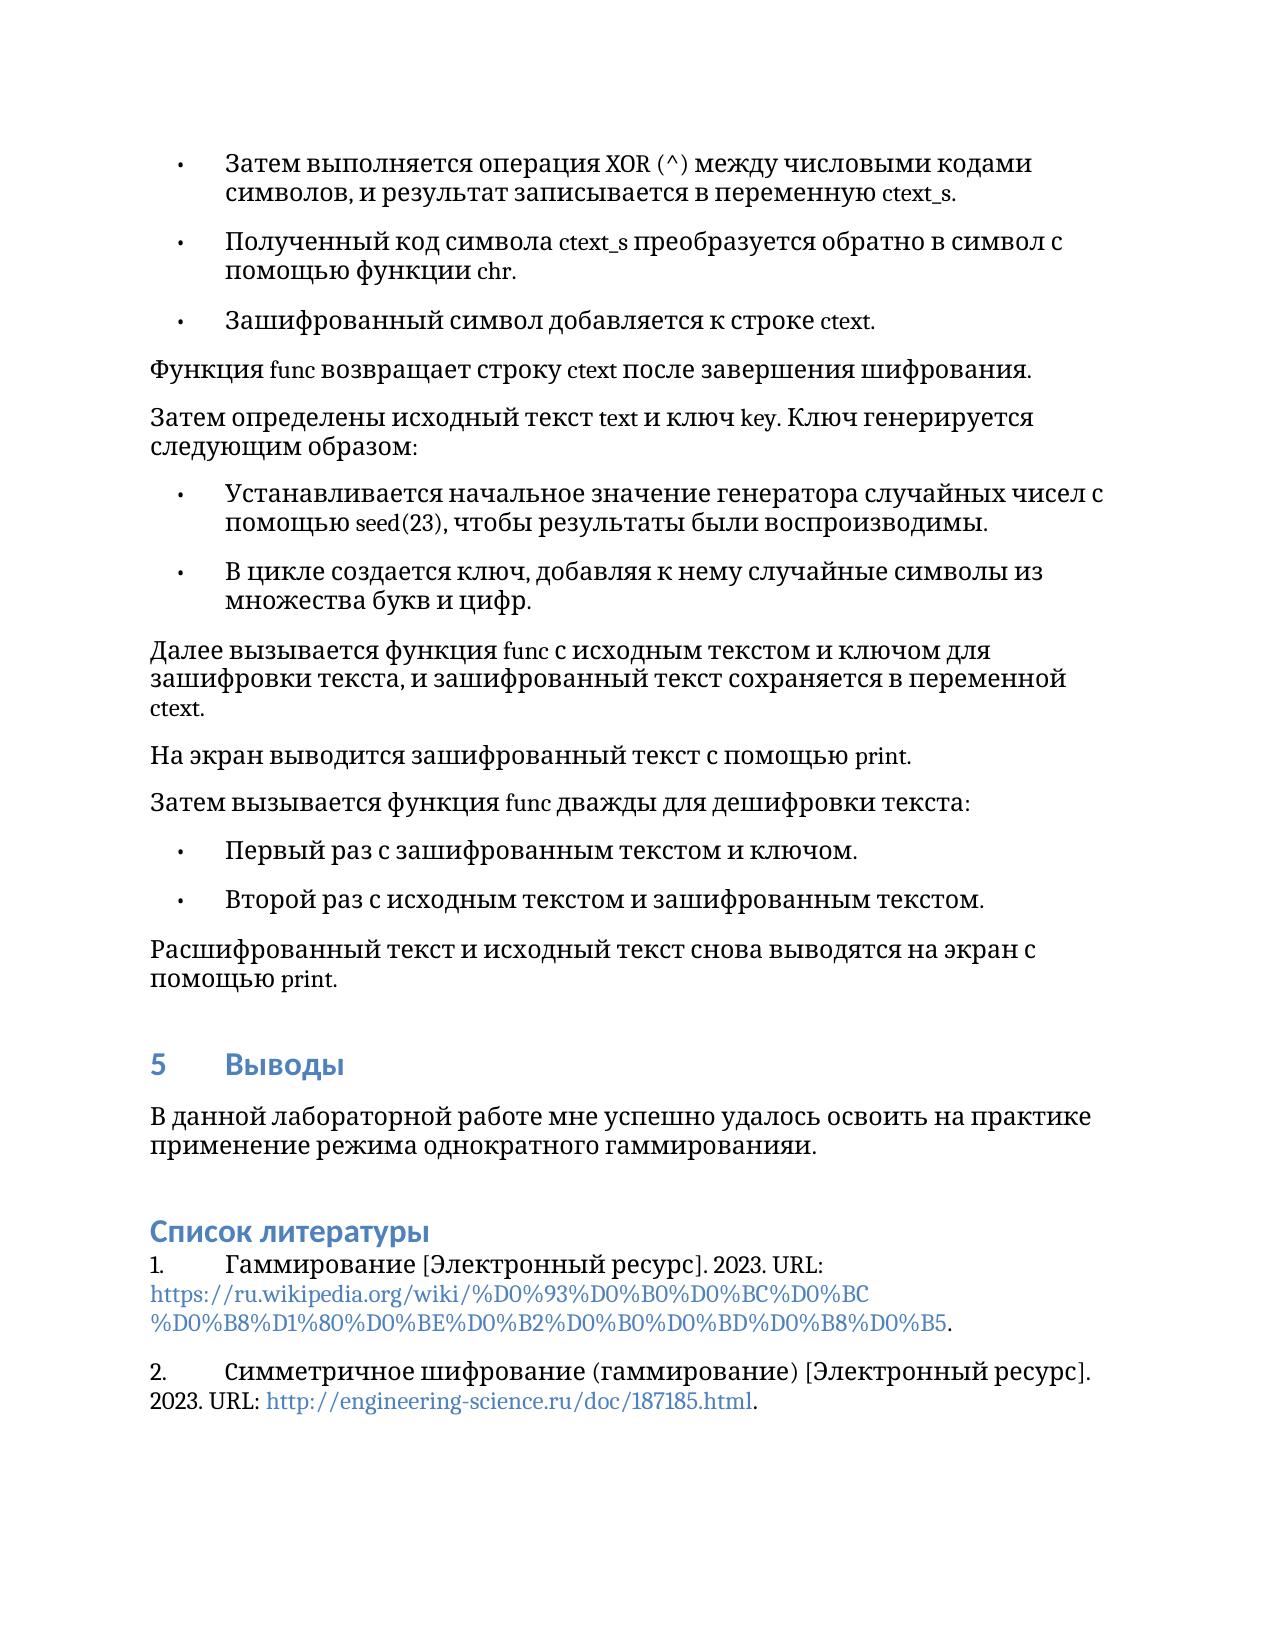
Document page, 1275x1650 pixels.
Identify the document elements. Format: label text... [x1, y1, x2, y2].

text Функция func возвращает строку ctext после завершения шифрования. [150, 356, 1125, 385]
list Зашифрованный символ добавляется к строке ctext. [175, 307, 1125, 335]
list Второй раз с исходным текстом и зашифрованным текстом. [175, 886, 1125, 915]
subtitle 5 Выводы [150, 1043, 1125, 1084]
subtitle Список литературы [150, 1210, 1125, 1251]
list В цикле создается ключ, добавляя к нему случайные символы из множества букв и цифр. [175, 558, 1125, 616]
text Затем вызывается функция func дважды для дешифровки текста: [150, 789, 1125, 818]
list Полученный код символа ctext_s преобразуется обратно в символ с помощью функции chr. [175, 228, 1125, 286]
text В данной лабораторной работе мне успешно удалось освоить на практике применение режима однократного гаммированияи. [150, 1103, 1125, 1160]
list Затем выполняется операция XOR (^) между числовыми кодами символов, и результат записывается в переменную ctext_s. [175, 150, 1125, 207]
text 2. Cимметричное шифрование (гаммирование) [Электронный ресурс]. 2023. URL: http://engineering-science.ru/doc/187185.html. [150, 1358, 1125, 1416]
text Затем определены исходный текст text и ключ key. Ключ генерируется следующим образом: [150, 404, 1125, 461]
list Первый раз с зашифрованным текстом и ключом. [175, 837, 1125, 865]
list Устанавливается начальное значение генератора случайных чисел с помощью seed(23), чтобы результаты были воспроизводимы. [175, 480, 1125, 537]
text На экран выводится зашифрованный текст с помощью print. [150, 742, 1125, 770]
text Расшифрованный текст и исходный текст снова выводятся на экран с помощью print. [150, 936, 1125, 993]
text 1. Гаммирование [Электронный ресурс]. 2023. URL: https://ru.wikipedia.org/wiki/%D0%93%D0%B0%D0%BC%D0%BC%D0%B8%D1%80%D0%BE%D0%B2%D0%B0%D0%BD%D0%B8%D0%B5. [150, 1251, 1125, 1337]
text Далее вызывается функция func с исходным текстом и ключом для зашифровки текста, и зашифрованный текст сохраняется в переменной ctext. [150, 637, 1125, 723]
